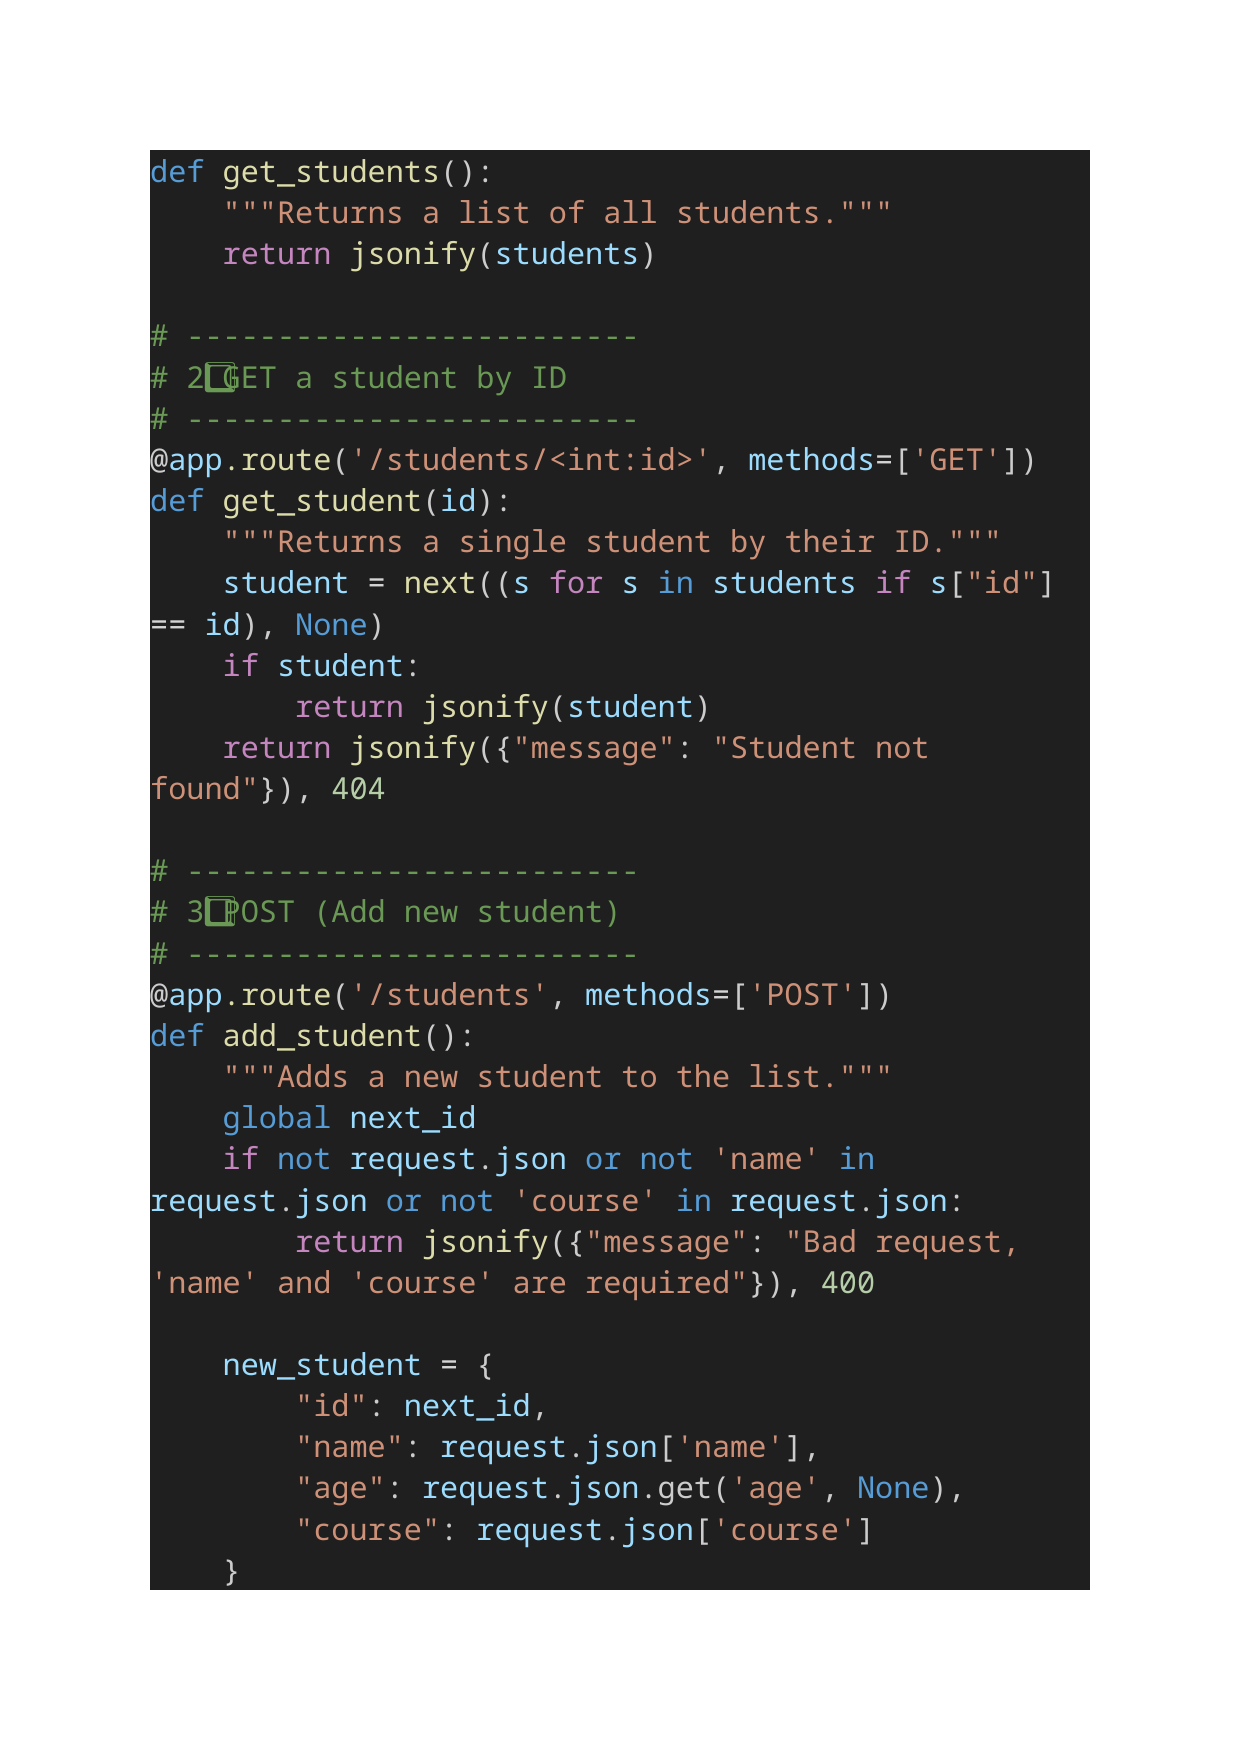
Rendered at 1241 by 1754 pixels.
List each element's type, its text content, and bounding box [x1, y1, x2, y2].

text @app.route('/students', methods=['POST']) [150, 973, 1090, 1014]
text def add_student(): [150, 1014, 1090, 1055]
text return jsonify(students) [150, 232, 1090, 273]
text # 2️⃣ GET a student by ID [150, 356, 1090, 397]
text "course": request.json['course'] [150, 1508, 1090, 1549]
text "id": next_id, [150, 1384, 1090, 1426]
text # ------------------------- [150, 849, 1090, 891]
text def get_student(id): [150, 479, 1090, 520]
text # ------------------------- [150, 397, 1090, 438]
text def get_students(): [150, 150, 1090, 191]
text global next_id [150, 1096, 1090, 1137]
text """Adds a new student to the list.""" [150, 1055, 1090, 1096]
text return jsonify(student) [150, 685, 1090, 726]
text # ------------------------- [150, 314, 1090, 356]
text "age": request.json.get('age', None), [150, 1467, 1090, 1508]
text """Returns a list of all students.""" [150, 191, 1090, 232]
text student = next((s for s in students if s["id"] == id), None) [150, 561, 1090, 644]
text @app.route('/students/<int:id>', methods=['GET']) [150, 438, 1090, 479]
text # 3️⃣ POST (Add new student) [150, 891, 1090, 932]
text } [150, 1549, 1090, 1590]
text new_student = { [150, 1343, 1090, 1384]
text if not request.json or not 'name' in request.json or not 'course' in request.json: [150, 1137, 1090, 1220]
text "name": request.json['name'], [150, 1426, 1090, 1467]
text return jsonify({"message": "Student not found"}), 404 [150, 726, 1090, 808]
text return jsonify({"message": "Bad request, 'name' and 'course' are required"}), 400 [150, 1220, 1090, 1302]
text # ------------------------- [150, 932, 1090, 973]
text if student: [150, 644, 1090, 685]
text """Returns a single student by their ID.""" [150, 520, 1090, 561]
